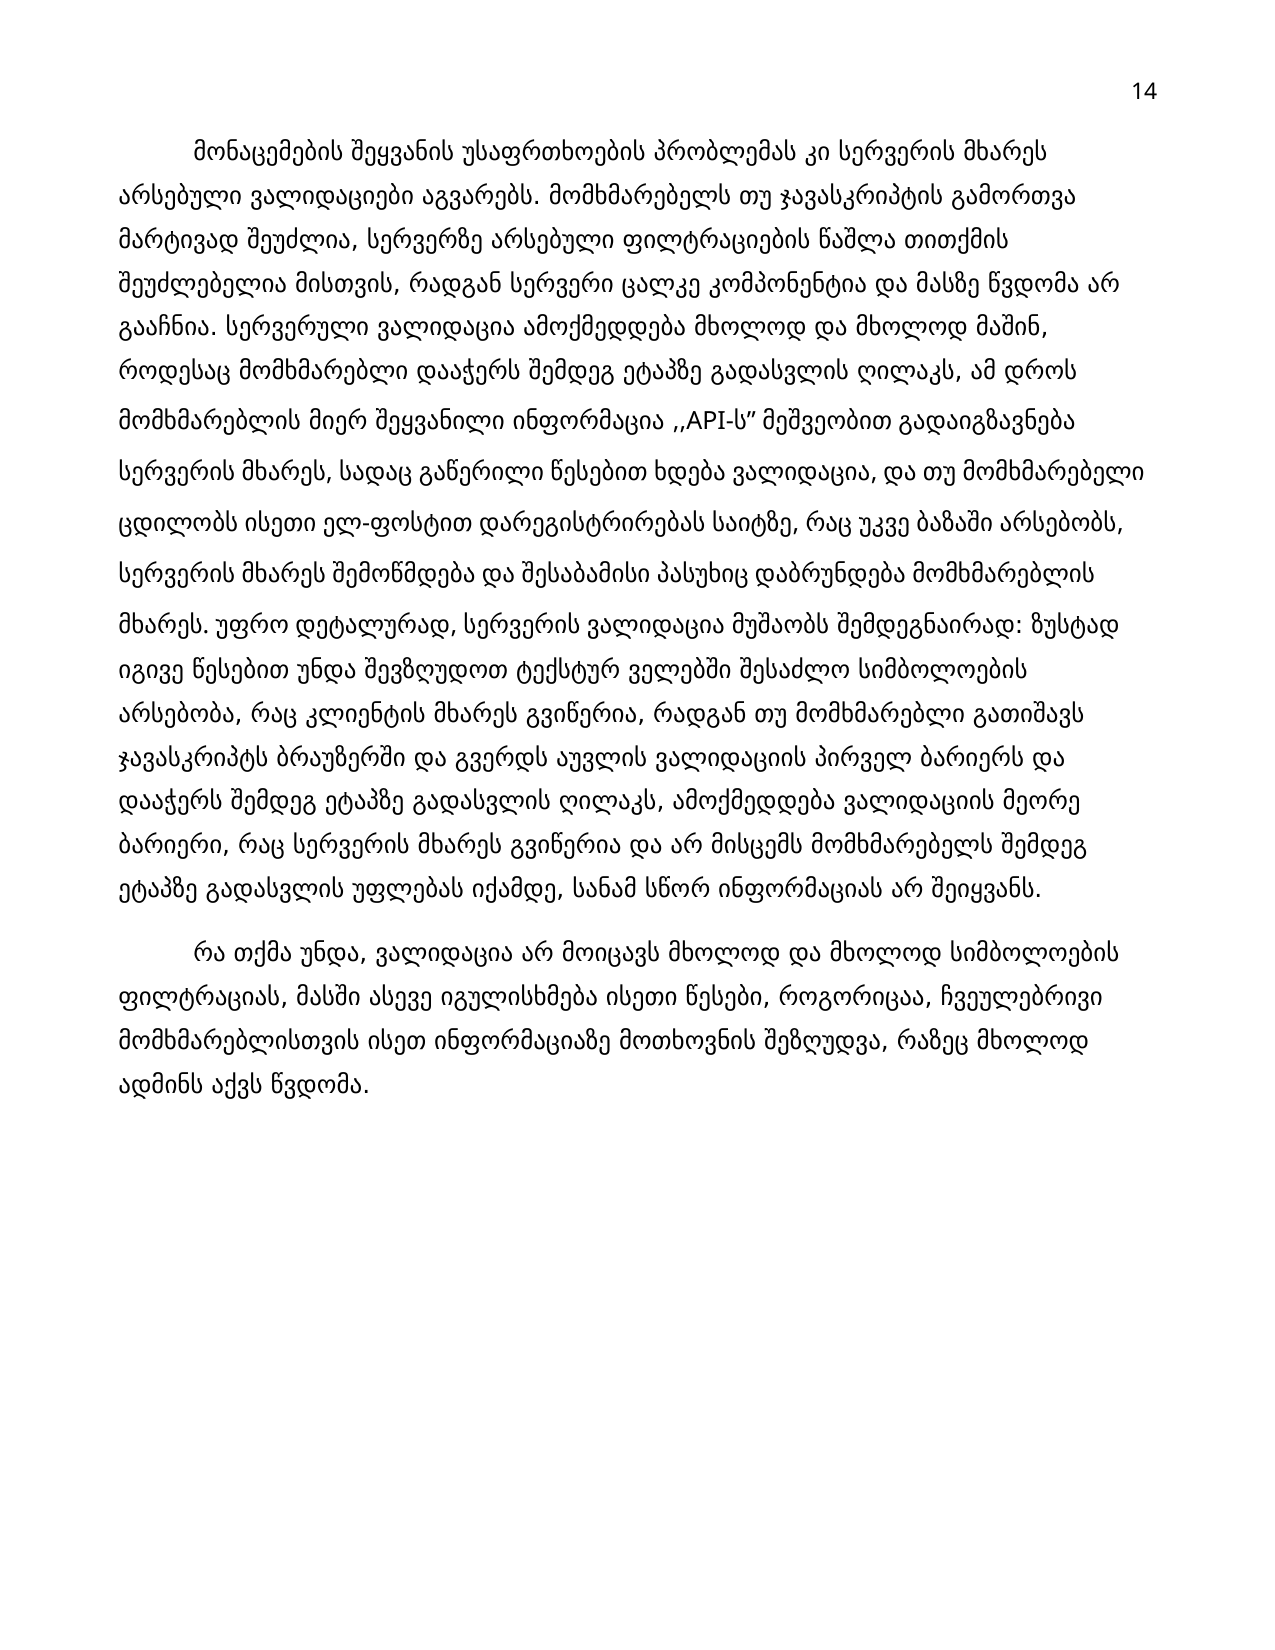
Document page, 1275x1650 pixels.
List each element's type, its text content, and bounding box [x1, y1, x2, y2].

text მონაცემების შეყვანის უსაფრთხოების პრობლემას კი სერვერის მხარეს არსებული ვალიდაციები აგვარებს. მომხმარებელს თუ ჯავასკრიპტის გამორთვა მარტივად შეუძლია, სერვერზე არსებული ფილტრაციების წაშლა თითქმის შეუძლებელია მისთვის, რადგან სერვერი ცალკე კომპონენტია და მასზე წვდომა არ გააჩნია. სერვერული ვალიდაცია ამოქმედდება მხოლოდ და მხოლოდ მაშინ, როდესაც მომხმარებლი დააჭერს შემდეგ ეტაპზე გადასვლის ღილაკს, ამ დროს მომხმარებლის მიერ შეყვანილი ინფორმაცია ,,API-ს” მეშვეობით გადაიგზავნება სერვერის მხარეს, სადაც გაწერილი წესებით ხდება ვალიდაცია, და თუ მომხმარებელი ცდილობს ისეთი ელ-ფოსტით დარეგისტრირებას საიტზე, რაც უკვე ბაზაში არსებობს, სერვერის მხარეს შემოწმდება და შესაბამისი პასუხიც დაბრუნდება მომხმარებლის მხარეს. უფრო დეტალურად, სერვერის ვალიდაცია მუშაობს შემდეგნაირად: ზუსტად იგივე წესებით უნდა შევზღუდოთ ტექსტურ ველებში შესაძლო სიმბოლოების არსებობა, რაც კლიენტის მხარეს გვიწერია, რადგან თუ მომხმარებლი გათიშავს ჯავასკრიპტს ბრაუზერში და გვერდს აუვლის ვალიდაციის პირველ ბარიერს და დააჭერს შემდეგ ეტაპზე გადასვლის ღილაკს, ამოქმედდება ვალიდაციის მეორე ბარიერი, რაც სერვერის მხარეს გვიწერია და არ მისცემს მომხმარებელს შემდეგ ეტაპზე გადასვლის უფლებას იქამდე, სანამ სწორ ინფორმაციას არ შეიყვანს. [118, 137, 1157, 903]
text რა თქმა უნდა, ვალიდაცია არ მოიცავს მხოლოდ და მხოლოდ სიმბოლოების ფილტრაციას, მასში ასევე იგულისხმება ისეთი წესები, როგორიცაა, ჩვეულებრივი მომხმარებლისთვის ისეთ ინფორმაციაზე მოთხოვნის შეზღუდვა, რაზეც მხოლოდ ადმინს აქვს წვდომა. [118, 938, 1157, 1099]
